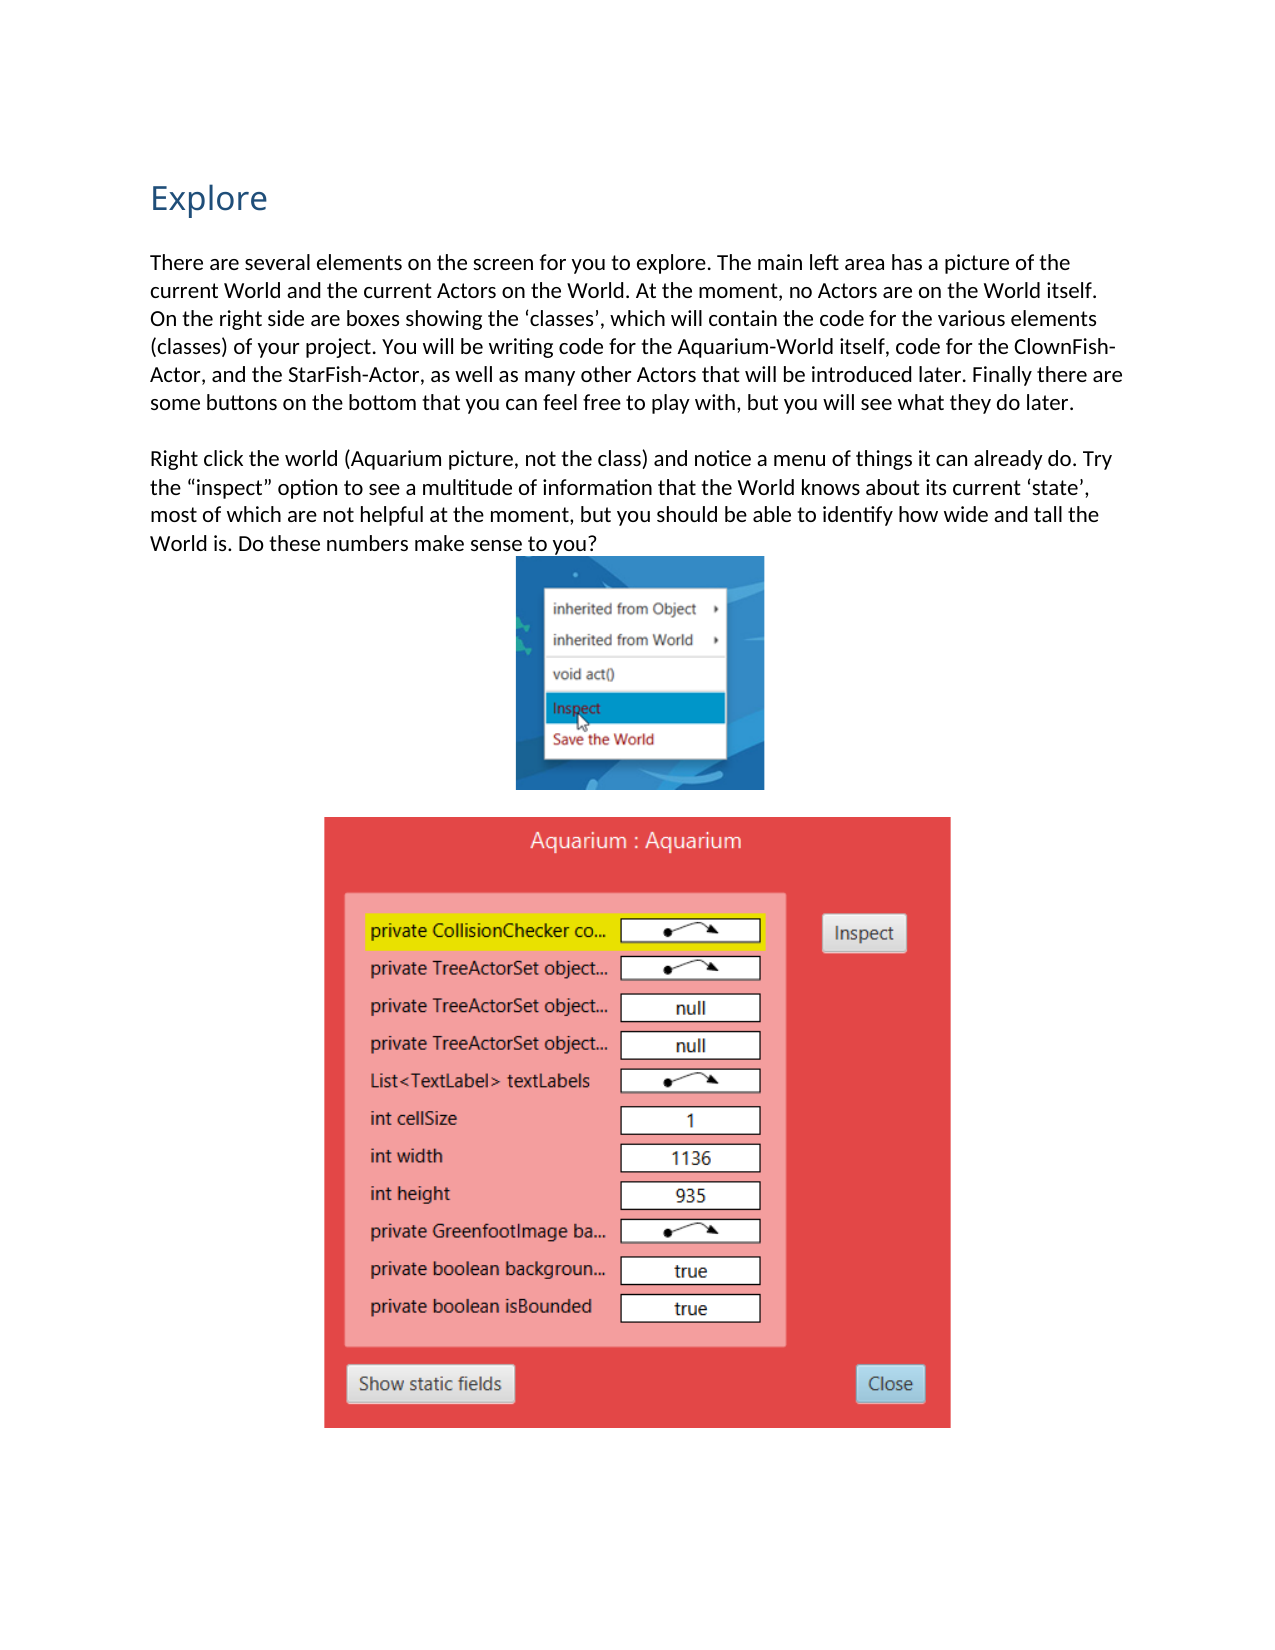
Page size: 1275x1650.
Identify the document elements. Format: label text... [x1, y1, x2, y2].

picture [324, 817, 951, 1428]
text Right click the world (Aquarium picture, not the class) and notice a menu of things it can already do. Try the “inspect” option to see a multitude of information that the World knows about its current ‘state’, most of which are not helpful at the moment, but you should be able to identify how wide and tall the World is. Do these numbers make sense to you? [150, 444, 1125, 557]
subtitle Explore [150, 175, 1125, 220]
picture [515, 556, 765, 790]
text There are several elements on the screen for you to explore. The main left area has a picture of the current World and the current Actors on the World. At the moment, no Actors are on the World itself. On the right side are boxes showing the ‘classes’, which will contain the code for the various elements (classes) of your project. You will be writing code for the Aquarium-World itself, code for the ClownFish-Actor, and the StarFish-Actor, as well as many other Actors that will be introduced later. Finally there are some buttons on the bottom that you can feel free to play with, but you will see what they do later. [150, 248, 1125, 417]
